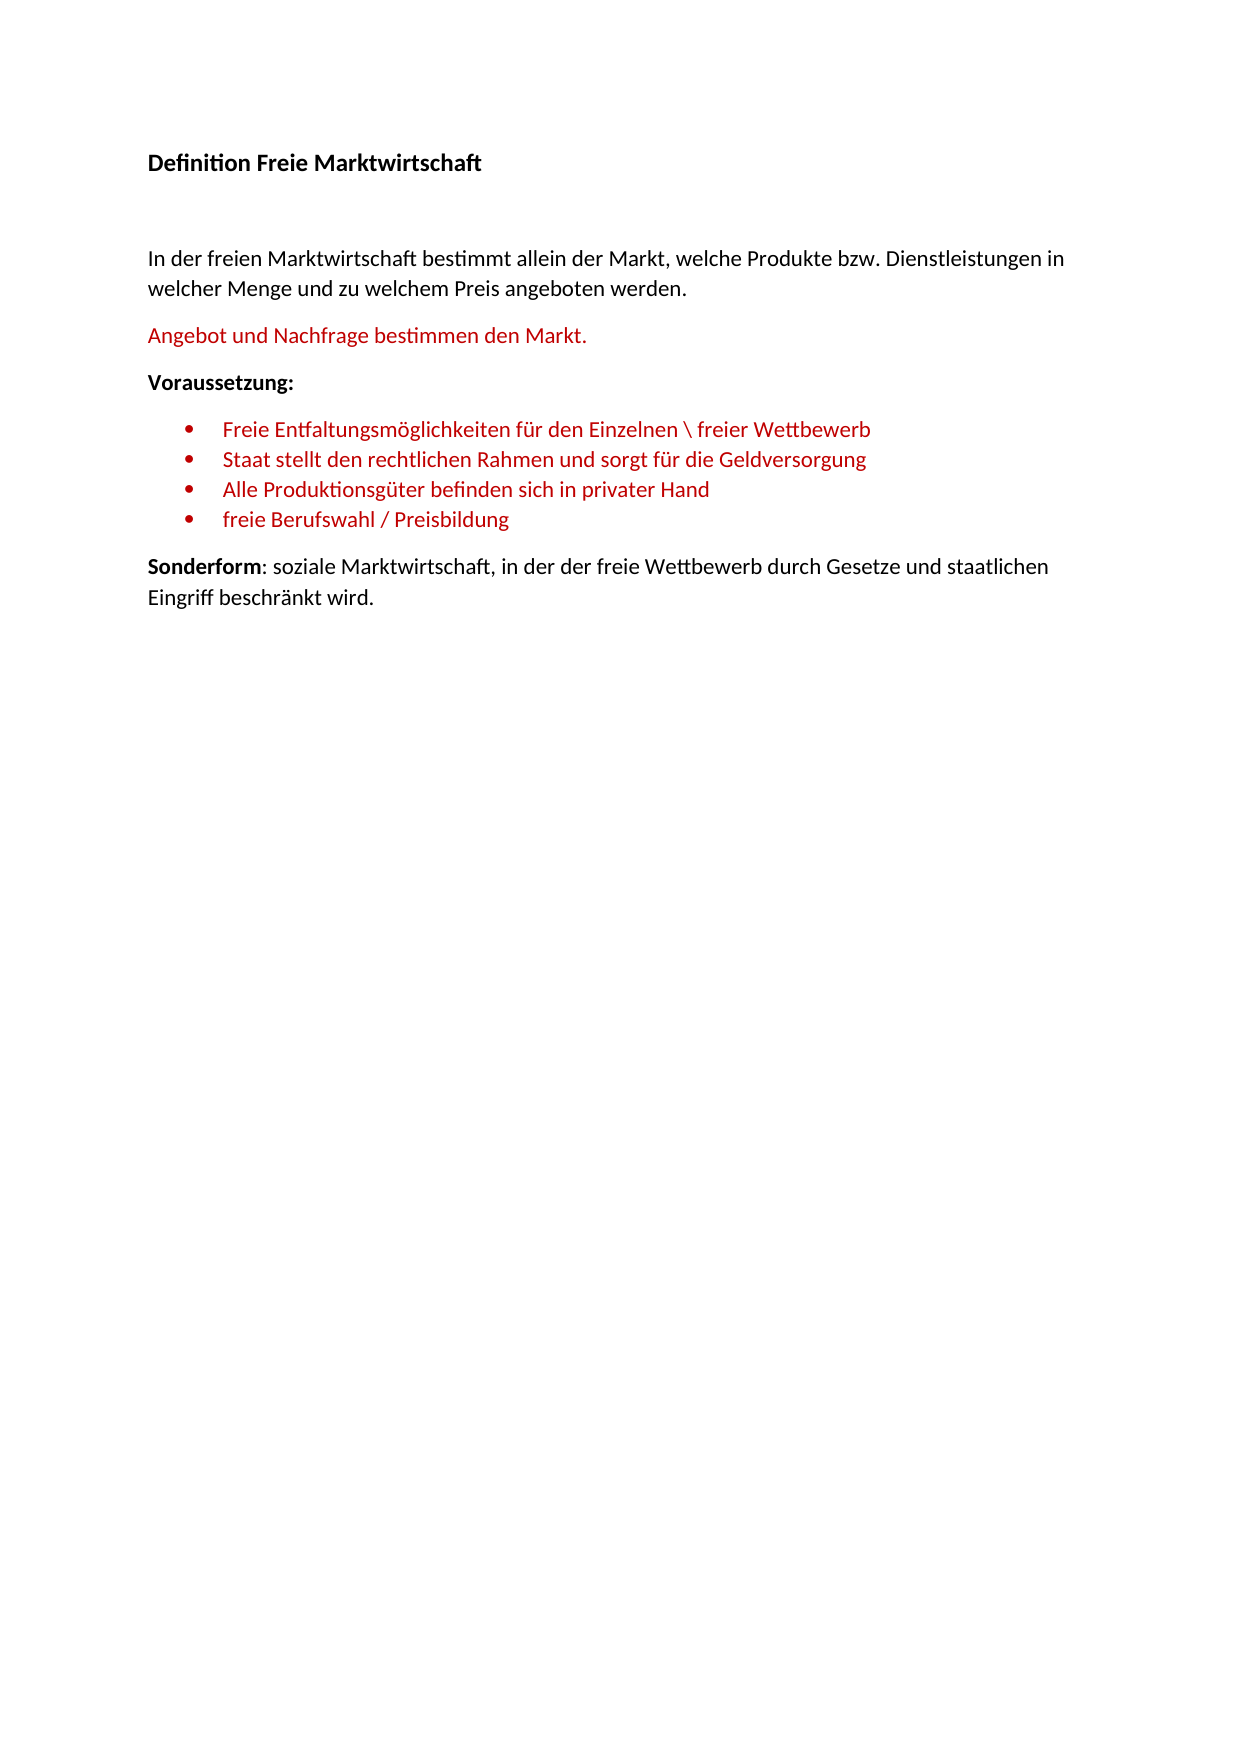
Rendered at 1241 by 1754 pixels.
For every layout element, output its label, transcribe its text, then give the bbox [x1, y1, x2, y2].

list freie Berufswahl / Preisbildung [185, 506, 1093, 533]
text Angebot und Nachfrage bestimmen den Markt. [148, 321, 1093, 349]
list Alle Produktionsgüter befinden sich in privater Hand [185, 475, 1093, 503]
list Staat stellt den rechtlichen Rahmen und sorgt für die Geldversorgung [185, 445, 1093, 473]
text Definition Freie Marktwirtschaft [148, 148, 1093, 178]
list Freie Entfaltungsmöglichkeiten für den Einzelnen \ freier Wettbewerb [185, 415, 1093, 443]
text Sonderform: soziale Marktwirtschaft, in der der freie Wettbewerb durch Gesetze und staatlichen Eingriff beschränkt wird. [148, 552, 1093, 611]
text Voraussetzung: [148, 368, 1093, 396]
text In der freien Marktwirtschaft bestimmt allein der Markt, welche Produkte bzw. Dienstleistungen in welcher Menge und zu welchem Preis angeboten werden. [148, 244, 1093, 302]
